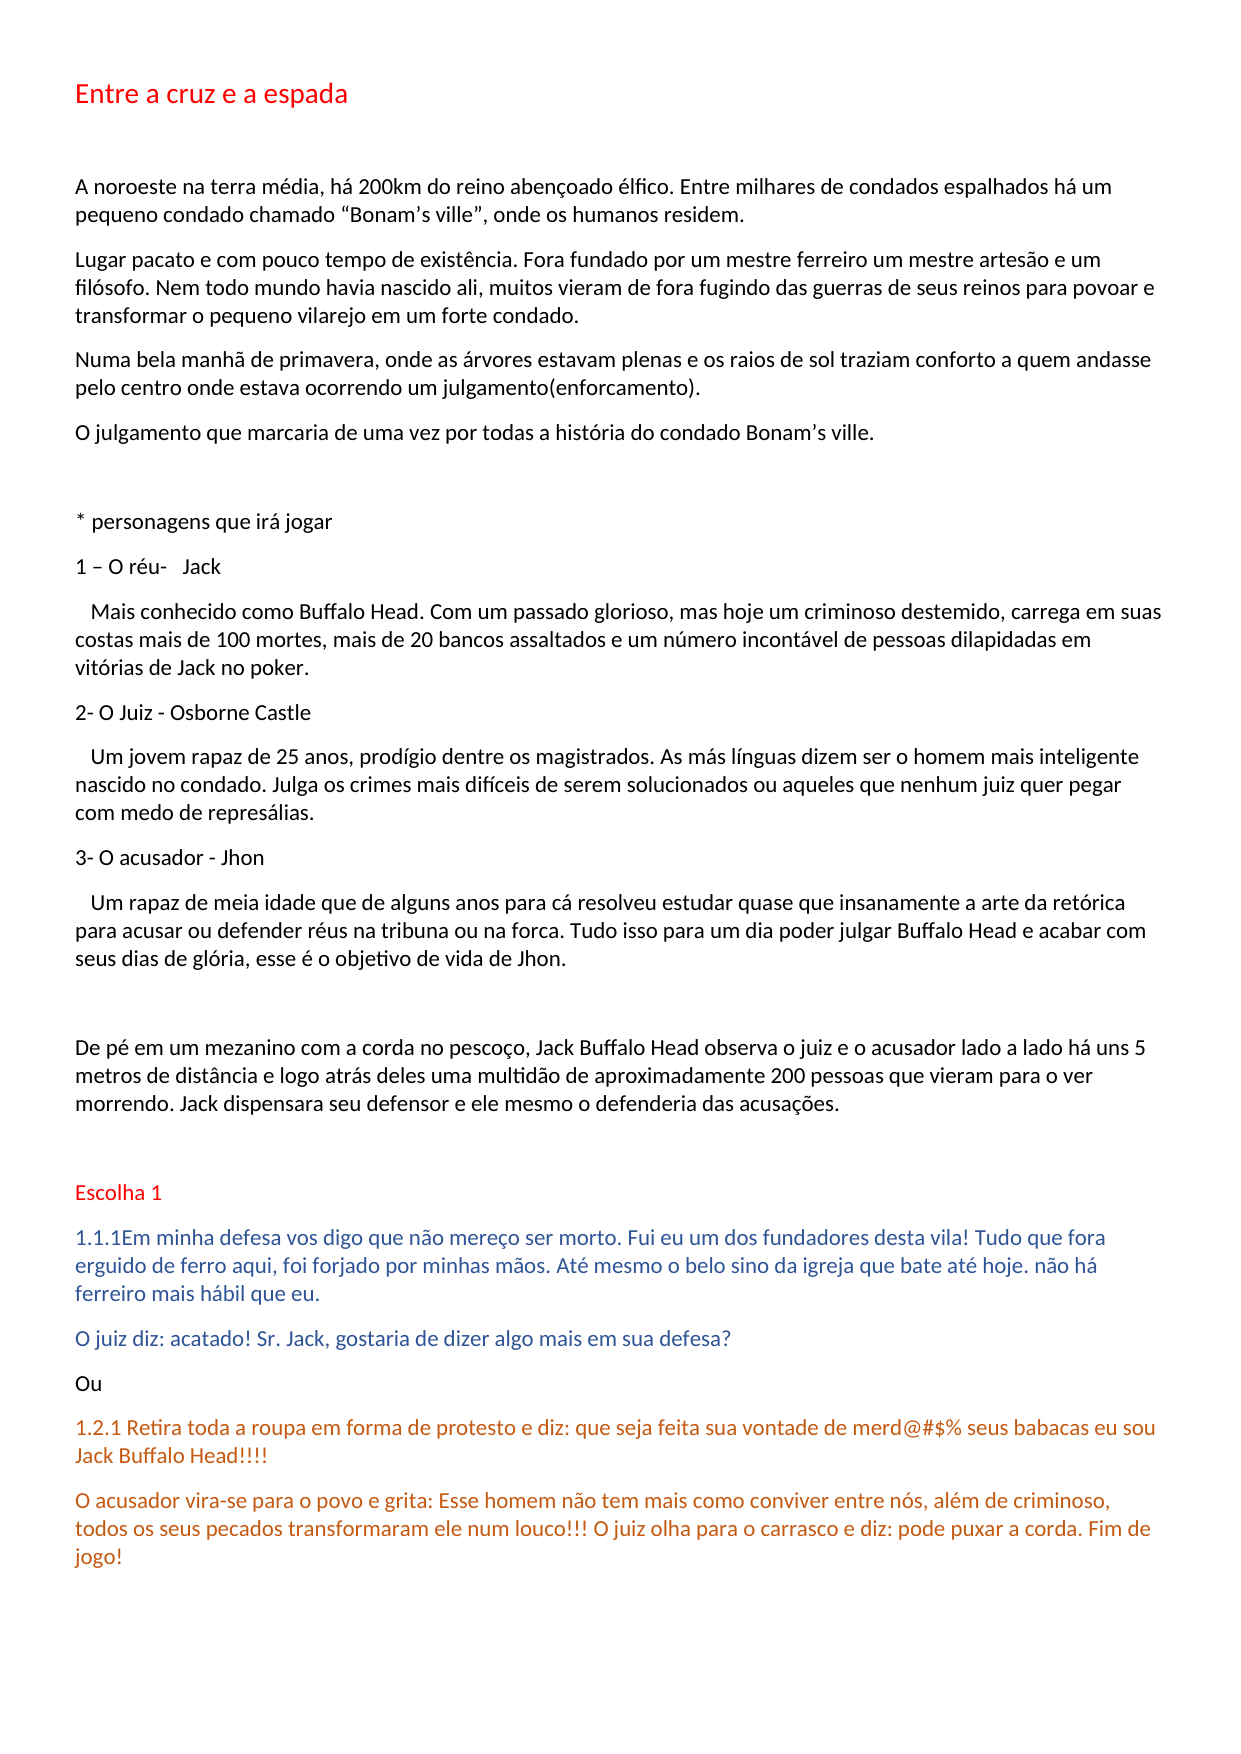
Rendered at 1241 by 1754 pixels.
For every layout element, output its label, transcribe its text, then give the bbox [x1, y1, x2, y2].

text Lugar pacato e com pouco tempo de existência. Fora fundado por um mestre ferreiro um mestre artesão e um filósofo. Nem todo mundo havia nascido ali, muitos vieram de fora fugindo das guerras de seus reinos para povoar e transformar o pequeno vilarejo em um forte condado. [75, 245, 1165, 329]
text Numa bela manhã de primavera, onde as árvores estavam plenas e os raios de sol traziam conforto a quem andasse pelo centro onde estava ocorrendo um julgamento(enforcamento). [75, 345, 1165, 401]
text Um rapaz de meia idade que de alguns anos para cá resolveu estudar quase que insanamente a arte da retórica para acusar ou defender réus na tribuna ou na forca. Tudo isso para um dia poder julgar Buffalo Head e acabar com seus dias de glória, esse é o objetivo de vida de Jhon. [75, 888, 1165, 972]
text 3- O acusador - Jhon [75, 843, 1165, 871]
text Mais conhecido como Buffalo Head. Com um passado glorioso, mas hoje um criminoso destemido, carrega em suas costas mais de 100 mortes, mais de 20 bancos assaltados e um número incontável de pessoas dilapidadas em vitórias de Jack no poker. [75, 597, 1165, 681]
text 1.2.1 Retira toda a roupa em forma de protesto e diz: que seja feita sua vontade de merd@#$% seus babacas eu sou Jack Buffalo Head!!!! [75, 1413, 1165, 1469]
text De pé em um mezanino com a corda no pescoço, Jack Buffalo Head observa o juiz e o acusador lado a lado há uns 5 metros de distância e logo atrás deles uma multidão de aproximadamente 200 pessoas que vieram para o ver morrendo. Jack dispensara seu defensor e ele mesmo o defenderia das acusações. [75, 1033, 1165, 1117]
text 1.1.1Em minha defesa vos digo que não mereço ser morto. Fui eu um dos fundadores desta vila! Tudo que fora erguido de ferro aqui, foi forjado por minhas mãos. Até mesmo o belo sino da igreja que bate até hoje. não há ferreiro mais hábil que eu. [75, 1223, 1165, 1307]
text O acusador vira-se para o povo e grita: Esse homem não tem mais como conviver entre nós, além de criminoso, todos os seus pecados transformaram ele num louco!!! O juiz olha para o carrasco e diz: pode puxar a corda. Fim de jogo! [75, 1486, 1165, 1570]
text O julgamento que marcaria de uma vez por todas a história do condado Bonam’s ville. [75, 418, 1165, 446]
text Ou [75, 1369, 1165, 1397]
text 2- O Juiz - Osborne Castle [75, 698, 1165, 726]
text A noroeste na terra média, há 200km do reino abençoado élfico. Entre milhares de condados espalhados há um pequeno condado chamado “Bonam’s ville”, onde os humanos residem. [75, 172, 1165, 228]
text Um jovem rapaz de 25 anos, prodígio dentre os magistrados. As más línguas dizem ser o homem mais inteligente nascido no condado. Julga os crimes mais difíceis de serem solucionados ou aqueles que nenhum juiz quer pegar com medo de represálias. [75, 742, 1165, 826]
text Entre a cruz e a espada [75, 75, 1165, 111]
text 1 – O réu- Jack [75, 552, 1165, 580]
text Escolha 1 [75, 1178, 1165, 1207]
text O juiz diz: acatado! Sr. Jack, gostaria de dizer algo mais em sua defesa? [75, 1324, 1165, 1352]
text * personagens que irá jogar [75, 507, 1165, 536]
